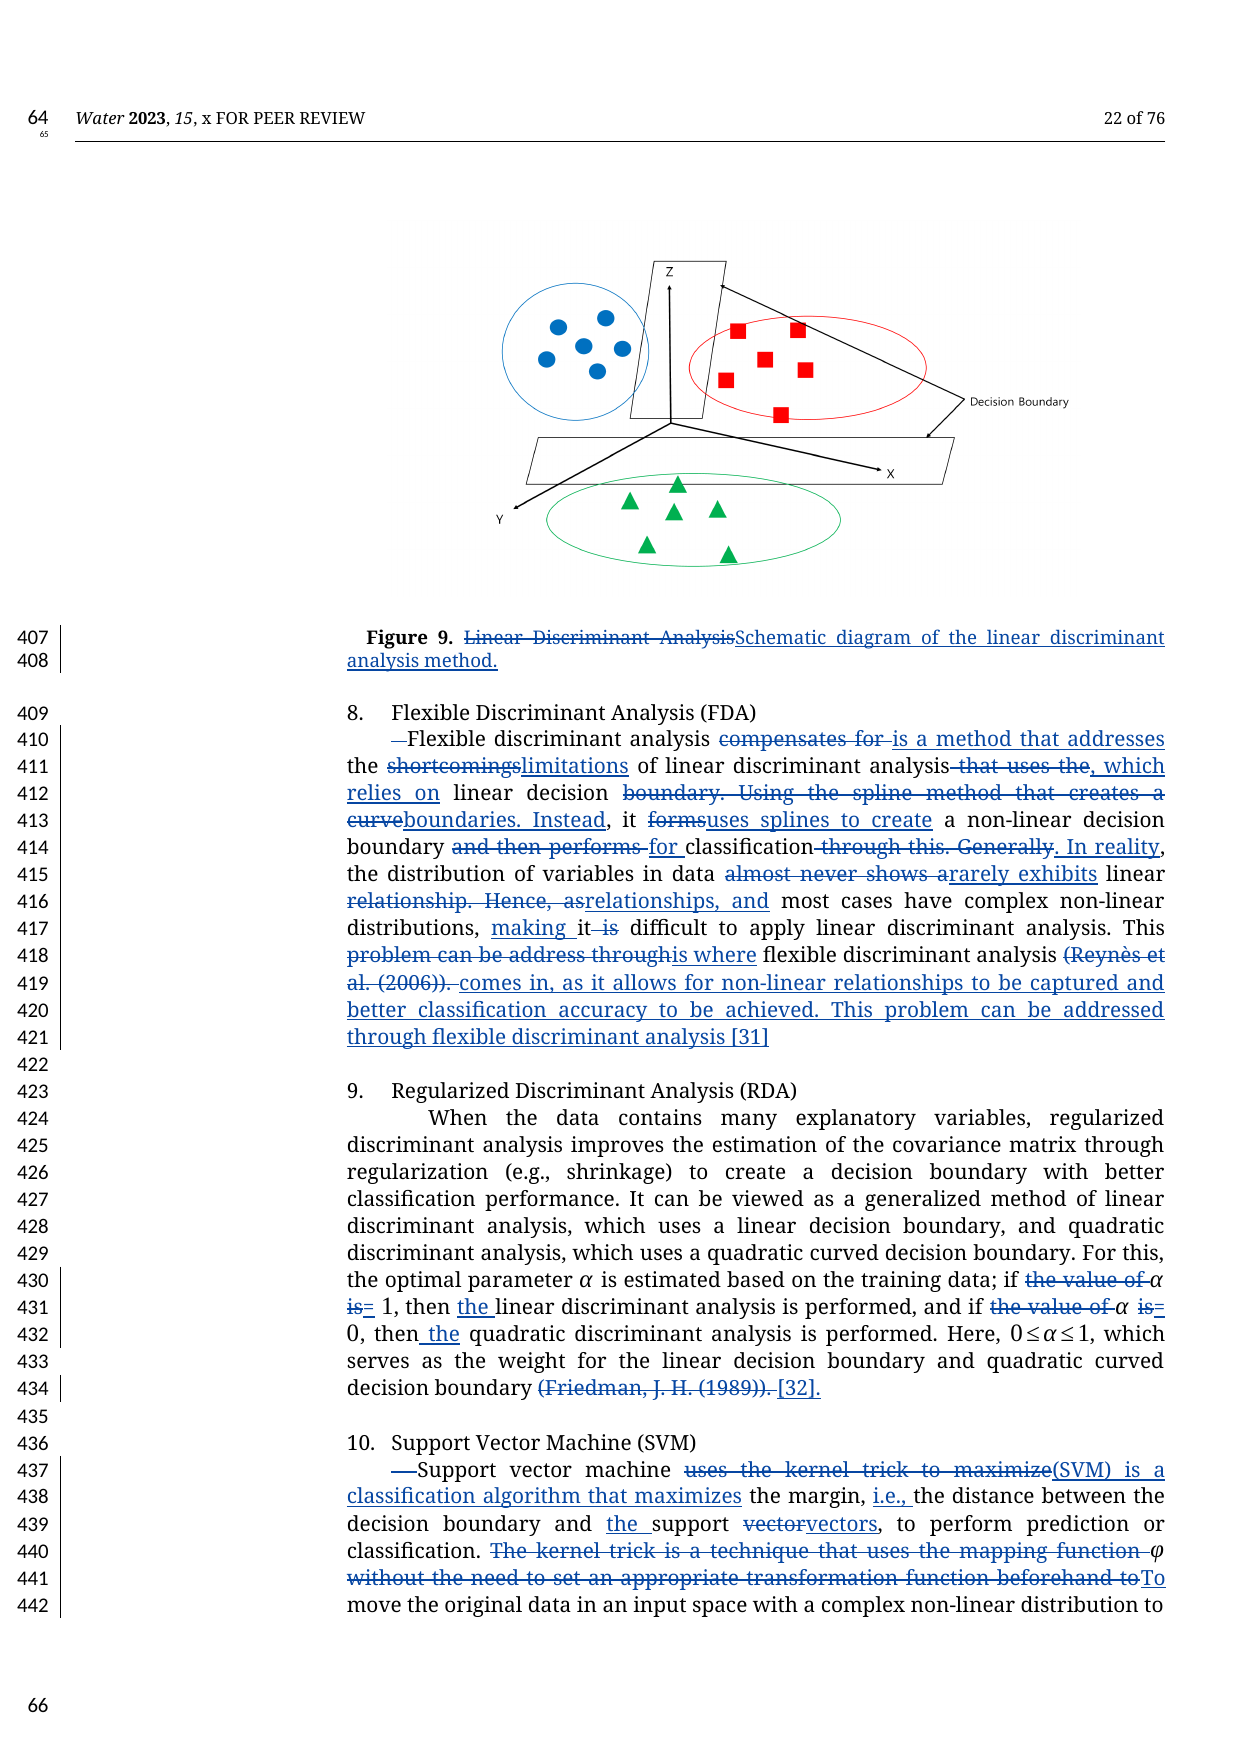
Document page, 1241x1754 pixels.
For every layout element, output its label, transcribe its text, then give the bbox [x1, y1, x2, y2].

text When the data contains many explanatory variables, regularized discriminant analysis improves the estimation of the covariance matrix through regularization (e.g., shrinkage) to create a decision boundary with better classification performance. It can be viewed as a generalized method of linear discriminant analysis, which uses a linear decision boundary, and quadratic discriminant analysis, which uses a quadratic curved decision boundary. For this, the optimal parameter is estimated based on the training data; if , then linear discriminant analysis is performed, and if , then quadratic discriminant analysis is performed. Here, , which serves as the weight for the linear decision boundary and quadratic curved decision boundary [347, 1104, 1165, 1402]
table_header [303, 193, 1165, 612]
text Figure 9. [347, 625, 1165, 673]
list Flexible discriminant analysis the of linear discriminant analysis linear decision , it a non-linear decision boundary classification, the distribution of variables in data linear most cases have complex non-linear distributions, it difficult to apply linear discriminant analysis. This flexible discriminant analysis [347, 725, 1165, 1019]
text Flexible Discriminant Analysis (FDA) [347, 698, 1165, 725]
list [347, 1456, 1165, 1618]
text Regularized Discriminant Analysis (RDA) [347, 1077, 1165, 1104]
picture [386, 220, 1082, 597]
list Flexible discriminant analysis the of linear discriminant analysis linear decision , it a non-linear decision boundary classification, the distribution of variables in data linear most cases have complex non-linear distributions, it difficult to apply linear discriminant analysis. This flexible discriminant analysis [347, 1020, 1165, 1050]
text Support Vector Machine (SVM) [347, 1429, 1165, 1456]
